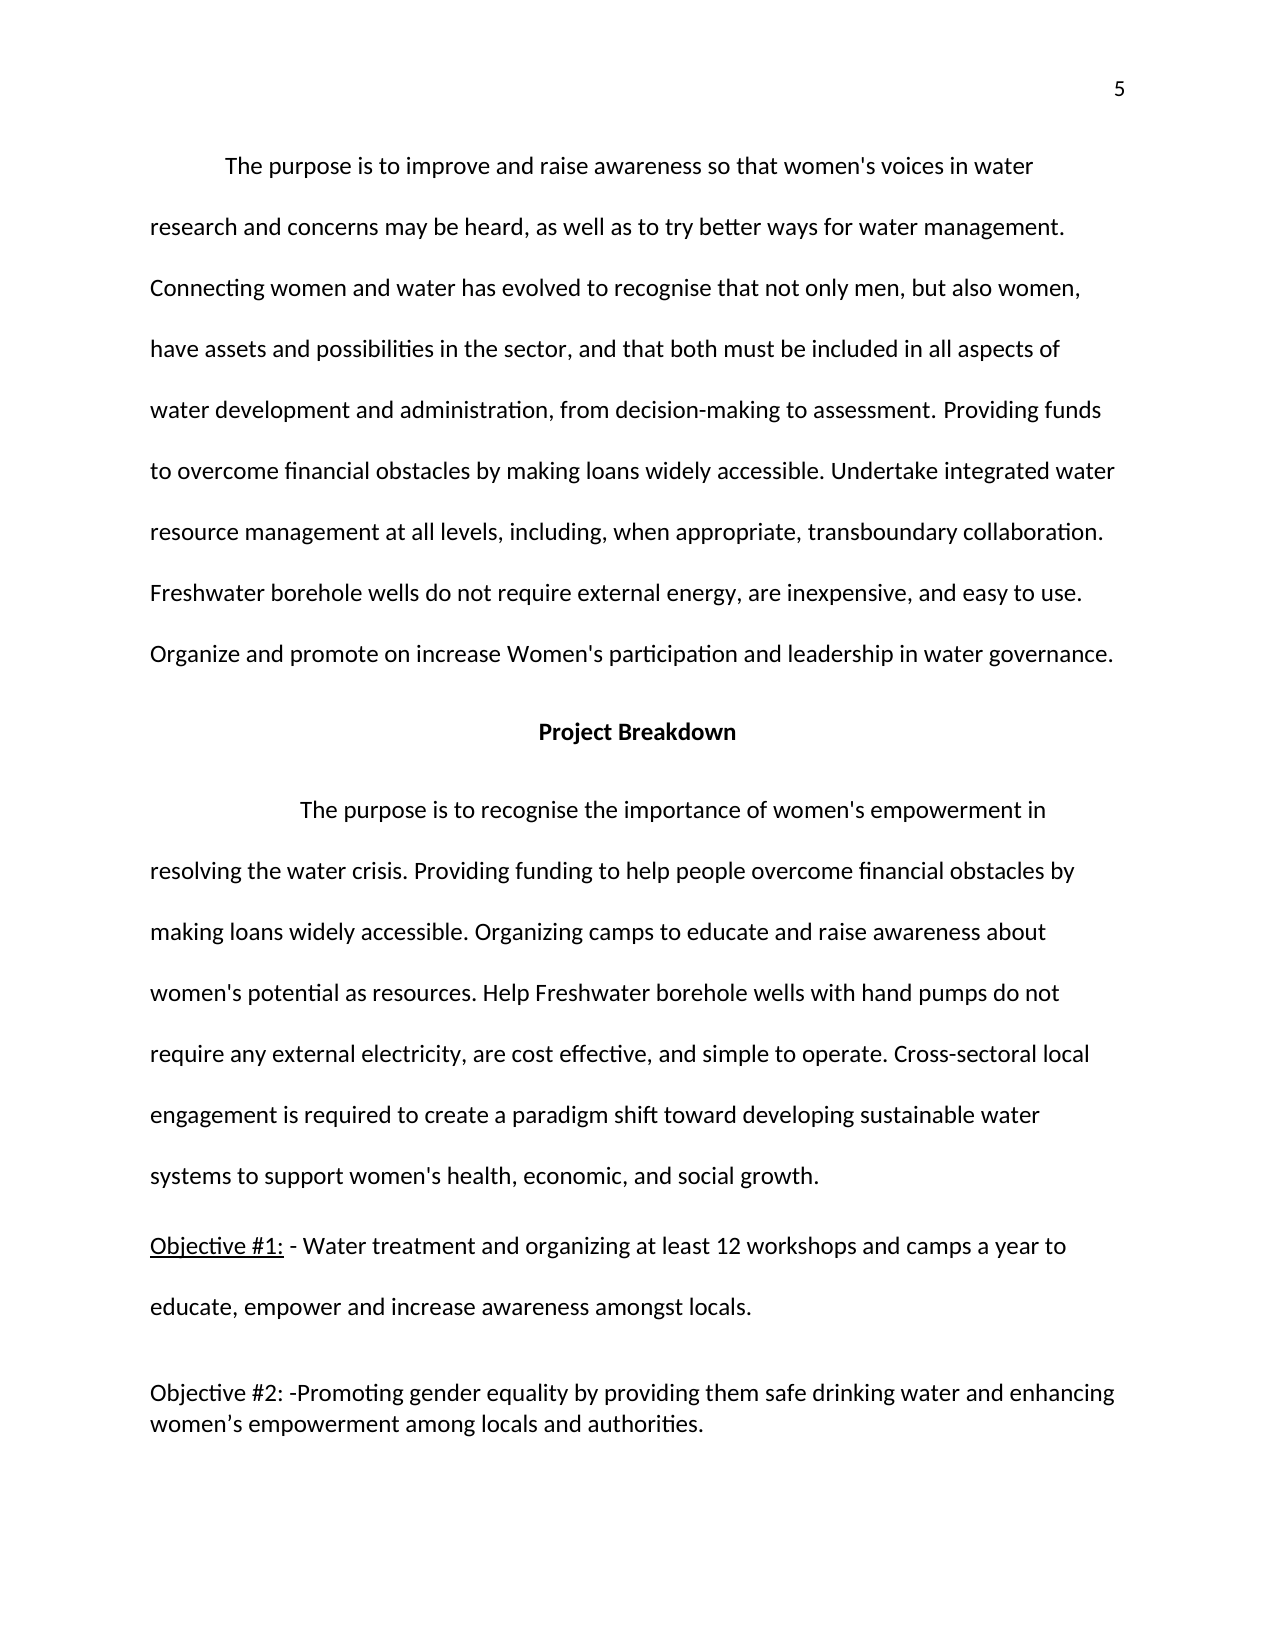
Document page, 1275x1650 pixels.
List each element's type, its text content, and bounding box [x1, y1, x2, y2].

subtitle Objective #2: -Promoting gender equality by providing them safe drinking water and enhancing women’s empowerment among locals and authorities. [150, 1377, 1125, 1438]
text Objective #1: - Water treatment and organizing at least 12 workshops and camps a year to educate, empower and increase awareness amongst locals. [150, 1230, 1125, 1322]
text Project Breakdown [150, 716, 1125, 747]
text The purpose is to improve and raise awareness so that women's voices in water research and concerns may be heard, as well as to try better ways for water management. Connecting women and water has evolved to recognise that not only men, but also women, have assets and possibilities in the sector, and that both must be included in all aspects of water development and administration, from decision-making to assessment. Providing funds to overcome financial obstacles by making loans widely accessible. Undertake integrated water resource management at all levels, including, when appropriate, transboundary collaboration. Freshwater borehole wells do not require external energy, are inexpensive, and easy to use. Organize and promote on increase Women's participation and leadership in water governance. [150, 150, 1125, 669]
text The purpose is to recognise the importance of women's empowerment in resolving the water crisis. Providing funding to help people overcome financial obstacles by making loans widely accessible. Organizing camps to educate and raise awareness about women's potential as resources. Help Freshwater borehole wells with hand pumps do not require any external electricity, are cost effective, and simple to operate. Cross-sectoral local engagement is required to create a paradigm shift toward developing sustainable water systems to support women's health, economic, and social growth. [150, 794, 1125, 1191]
